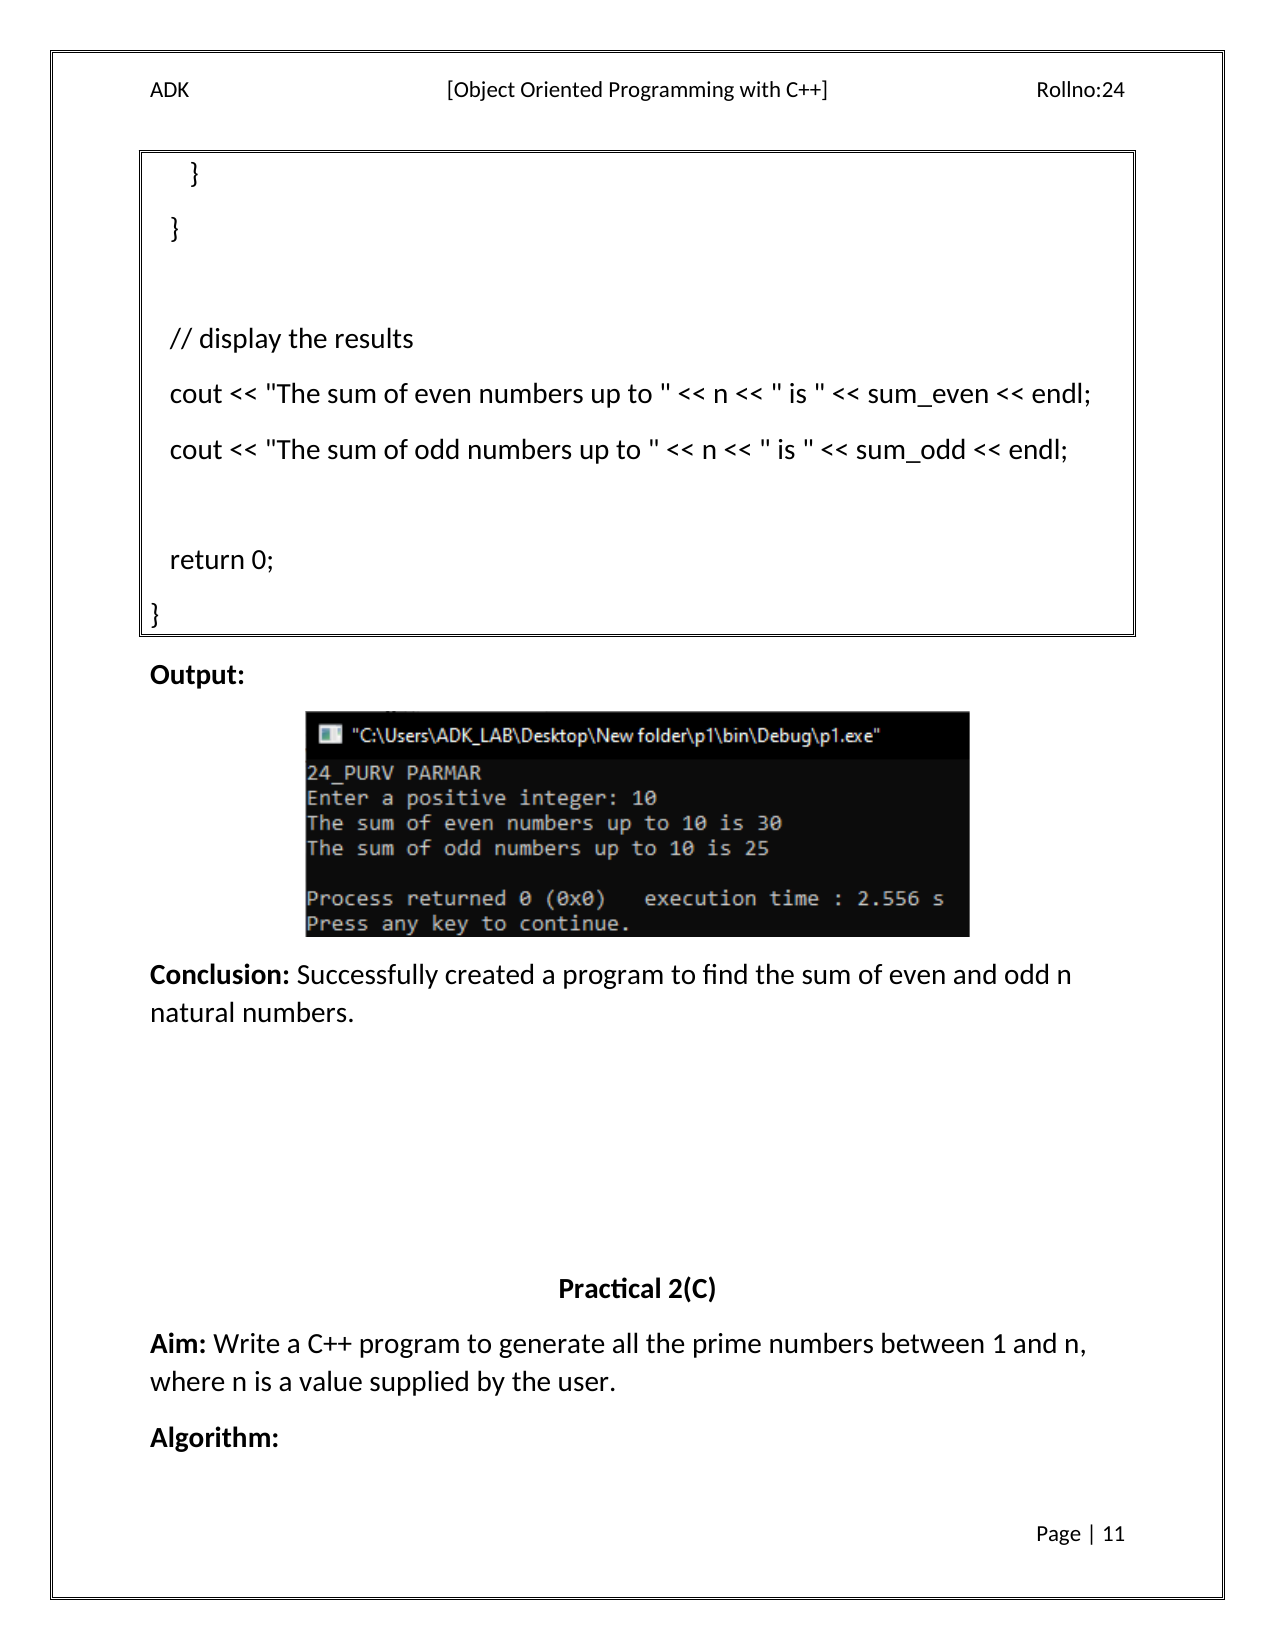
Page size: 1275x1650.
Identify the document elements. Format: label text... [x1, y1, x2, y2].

text } [142, 205, 1133, 246]
text Algorithm: [150, 1419, 1125, 1454]
text return 0; [142, 536, 1133, 577]
text cout << "The sum of even numbers up to " << n << " is " << sum_even << endl; [142, 370, 1133, 411]
text } [142, 591, 1133, 634]
text Practical 2(C) [150, 1270, 1125, 1306]
text Aim: Write a C++ program to generate all the prime numbers between 1 and n, where n is a value supplied by the user. [150, 1325, 1125, 1399]
text } [142, 153, 1133, 191]
text Conclusion: Successfully created a program to find the sum of even and odd n natural numbers. [150, 956, 1125, 1030]
text cout << "The sum of odd numbers up to " << n << " is " << sum_odd << endl; [142, 426, 1133, 466]
picture [305, 711, 970, 937]
text Output: [150, 656, 1125, 692]
text // display the results [142, 315, 1133, 356]
